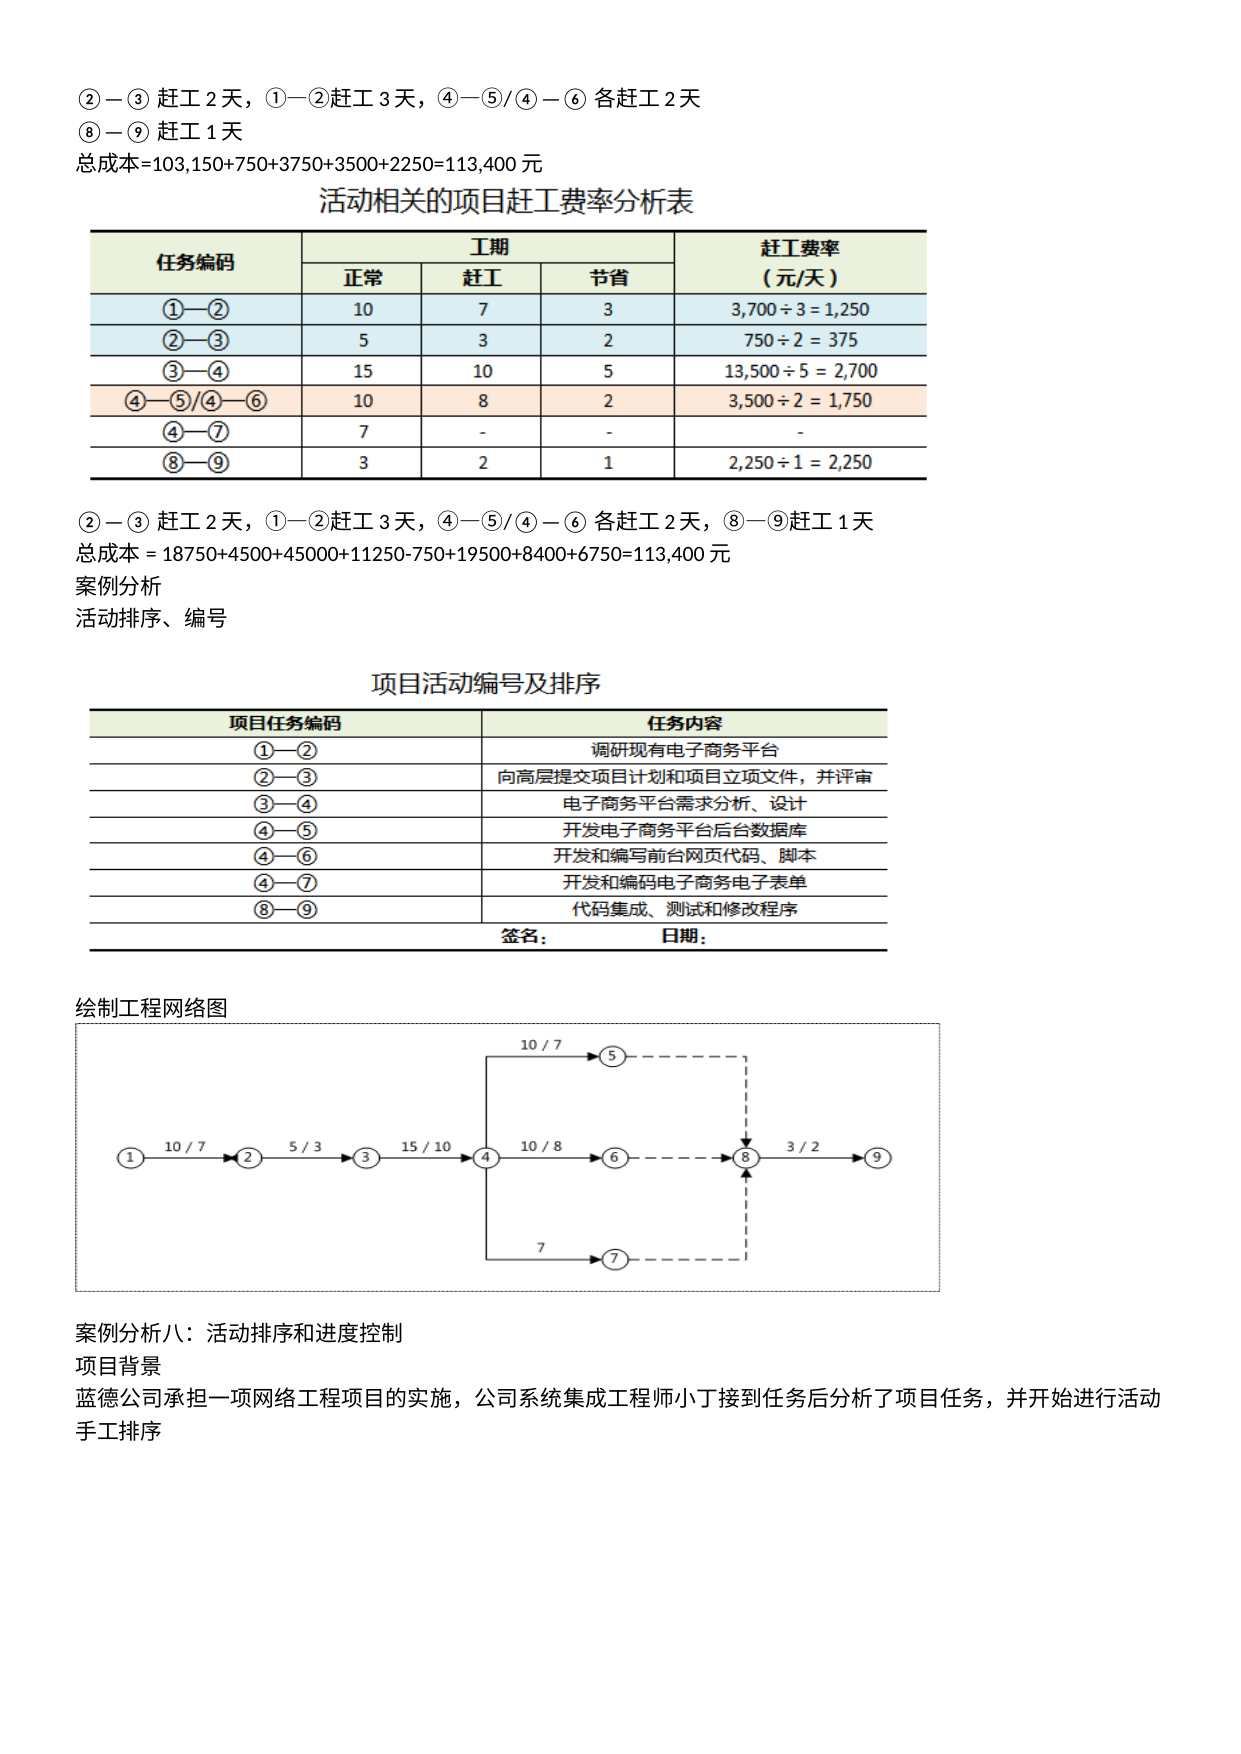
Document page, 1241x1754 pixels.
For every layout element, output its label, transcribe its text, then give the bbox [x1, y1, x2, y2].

picture [75, 1023, 941, 1292]
text 总成本=103,150+750+3750+3500+2250=113,400元 [75, 146, 1165, 178]
text ②—③赶工2天，①—②赶工3天，④—⑤/④—⑥各赶工2天 [75, 81, 1165, 113]
picture [75, 178, 941, 500]
text 绘制工程网络图 [75, 991, 1165, 1023]
text 案例分析八：活动排序和进度控制 [75, 1316, 1165, 1348]
picture [75, 665, 905, 971]
text 案例分析 [75, 568, 1165, 601]
text ⑧—⑨赶工1天 [75, 113, 1165, 146]
text ②—③赶工2天，①—②赶工3天，④—⑤/④—⑥各赶工2天，⑧—⑨赶工1天 [75, 503, 1165, 536]
text 项目背景 [75, 1348, 1165, 1381]
text 蓝德公司承担一项网络工程项目的实施，公司系统集成工程师小丁接到任务后分析了项目任务，并开始进行活动手工排序 [75, 1381, 1165, 1446]
text 活动排序、编号 [75, 601, 1165, 633]
text 总成本 = 18750+4500+45000+11250-750+19500+8400+6750=113,400元 [75, 536, 1165, 568]
